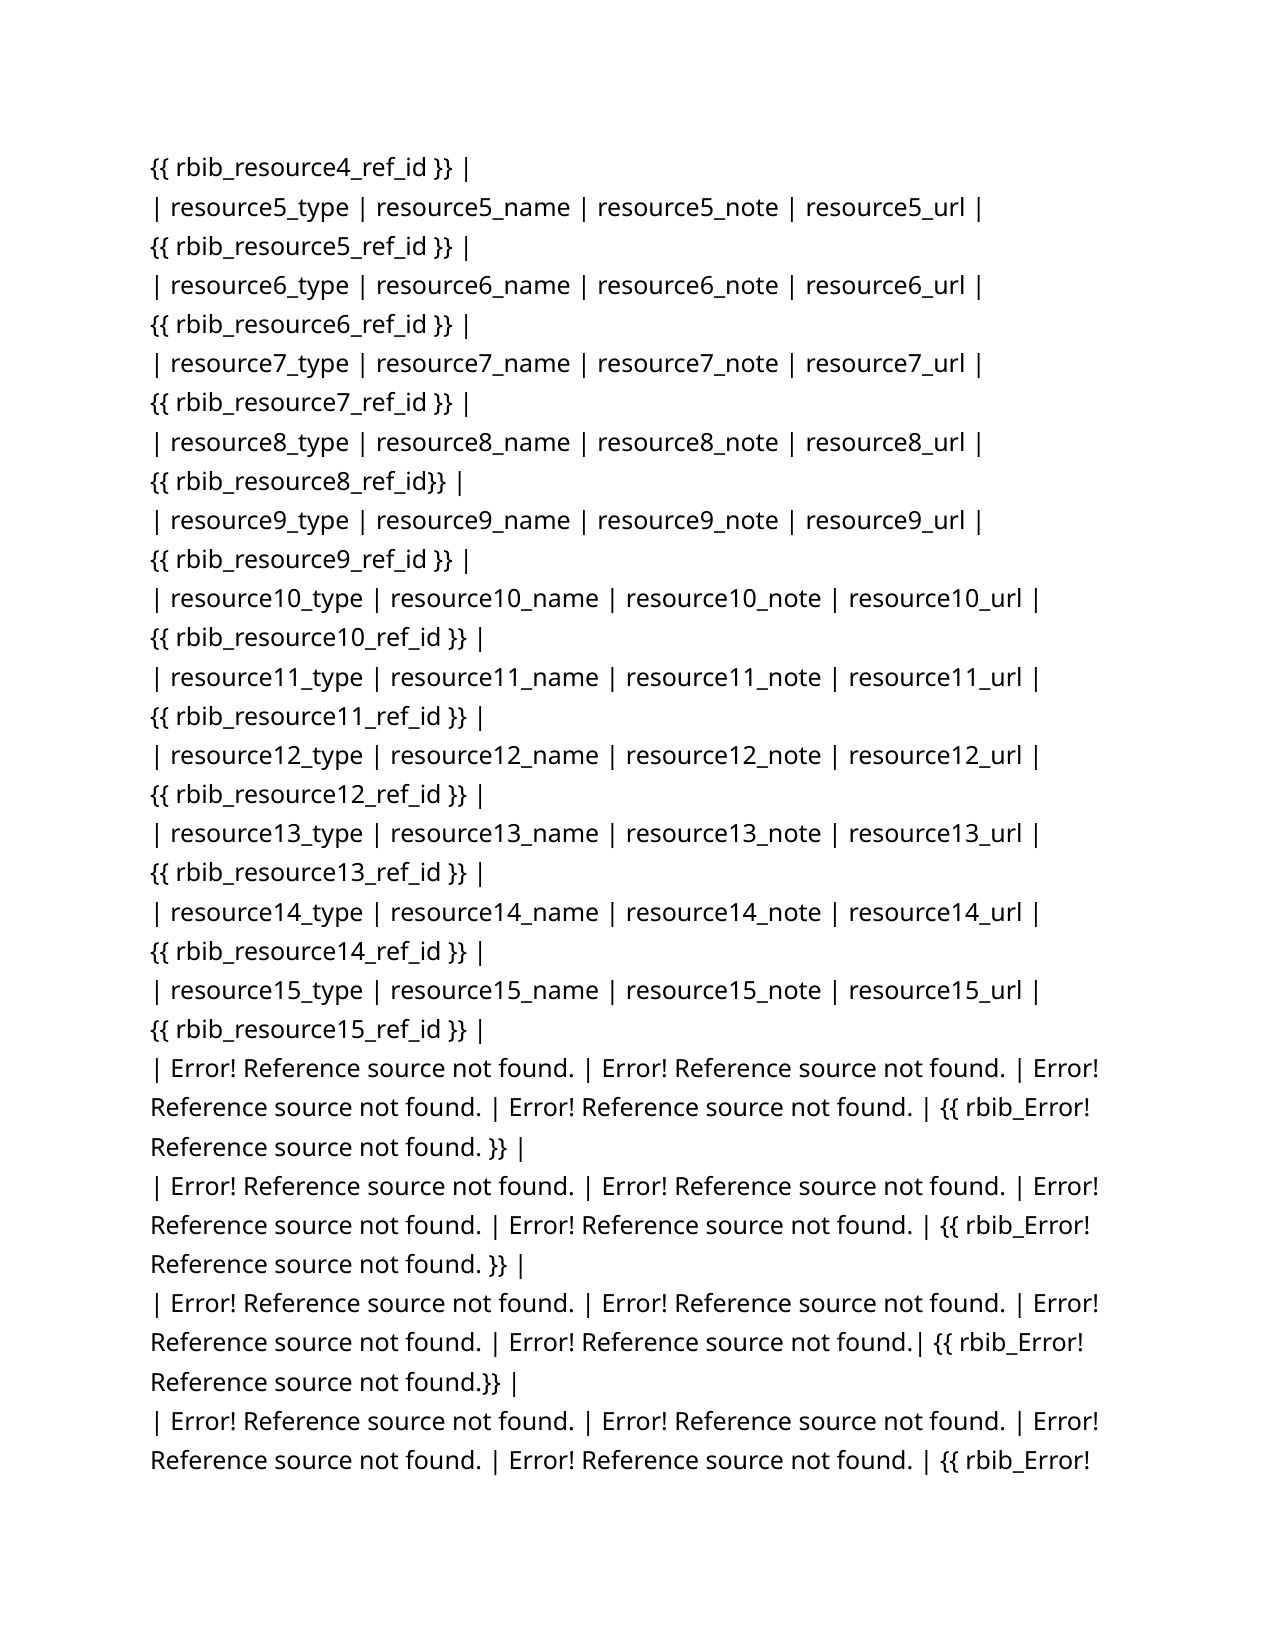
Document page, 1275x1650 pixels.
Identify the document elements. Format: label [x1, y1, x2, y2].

text [150, 150, 1125, 1477]
